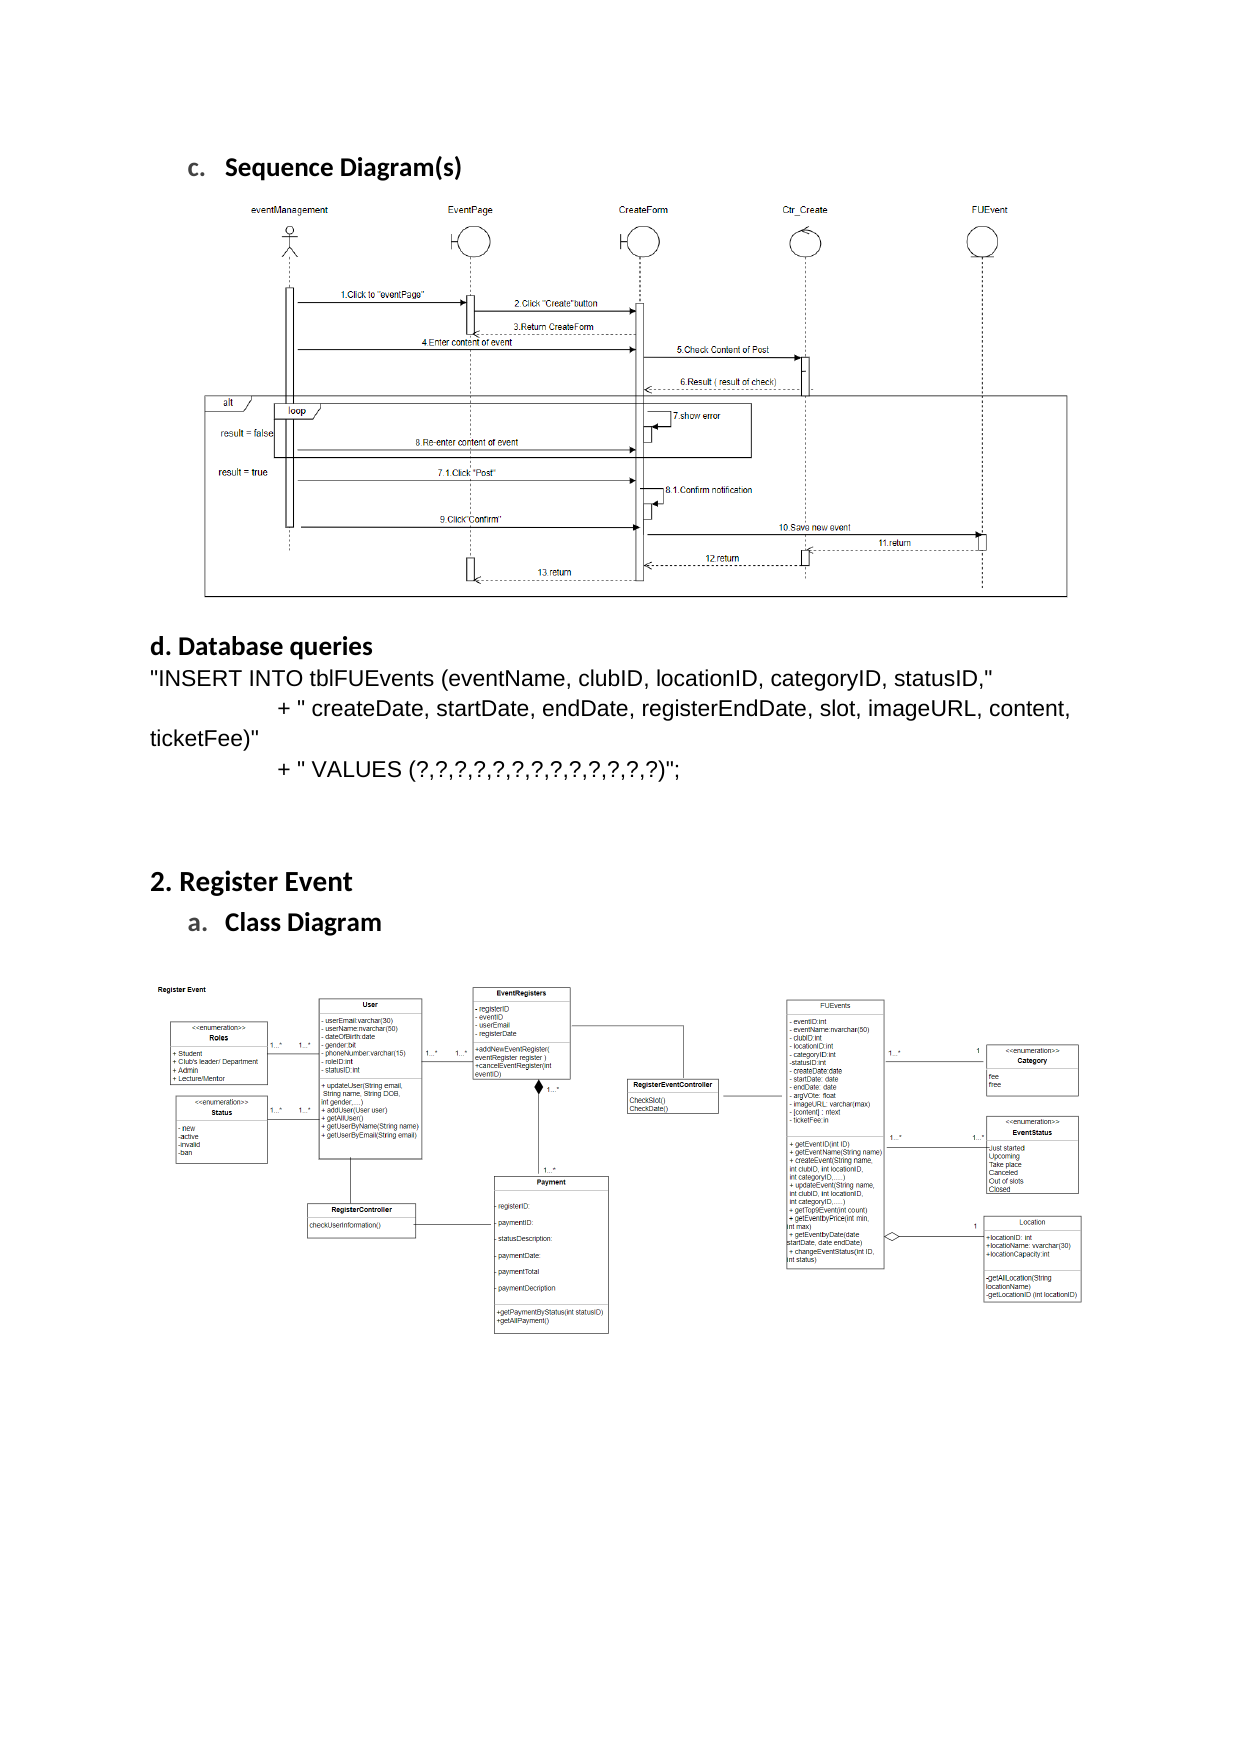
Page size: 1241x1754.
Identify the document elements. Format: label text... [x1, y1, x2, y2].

subtitle Class Diagram [187, 906, 1090, 938]
text + " VALUES (?,?,?,?,?,?,?,?,?,?,?,?,?)"; [150, 756, 1090, 782]
text + " createDate, startDate, endDate, registerEndDate, slot, imageURL, content, ticketFee)" [150, 695, 1090, 752]
subtitle 2. Register Event [150, 863, 1090, 898]
text "INSERT INTO tblFUEvents (eventName, clubID, locationID, categoryID, statusID," [150, 665, 1090, 691]
subtitle d. Database queries [150, 629, 1090, 662]
picture [150, 185, 1091, 611]
picture [150, 981, 1091, 1338]
subtitle Sequence Diagram(s) [187, 150, 1090, 183]
